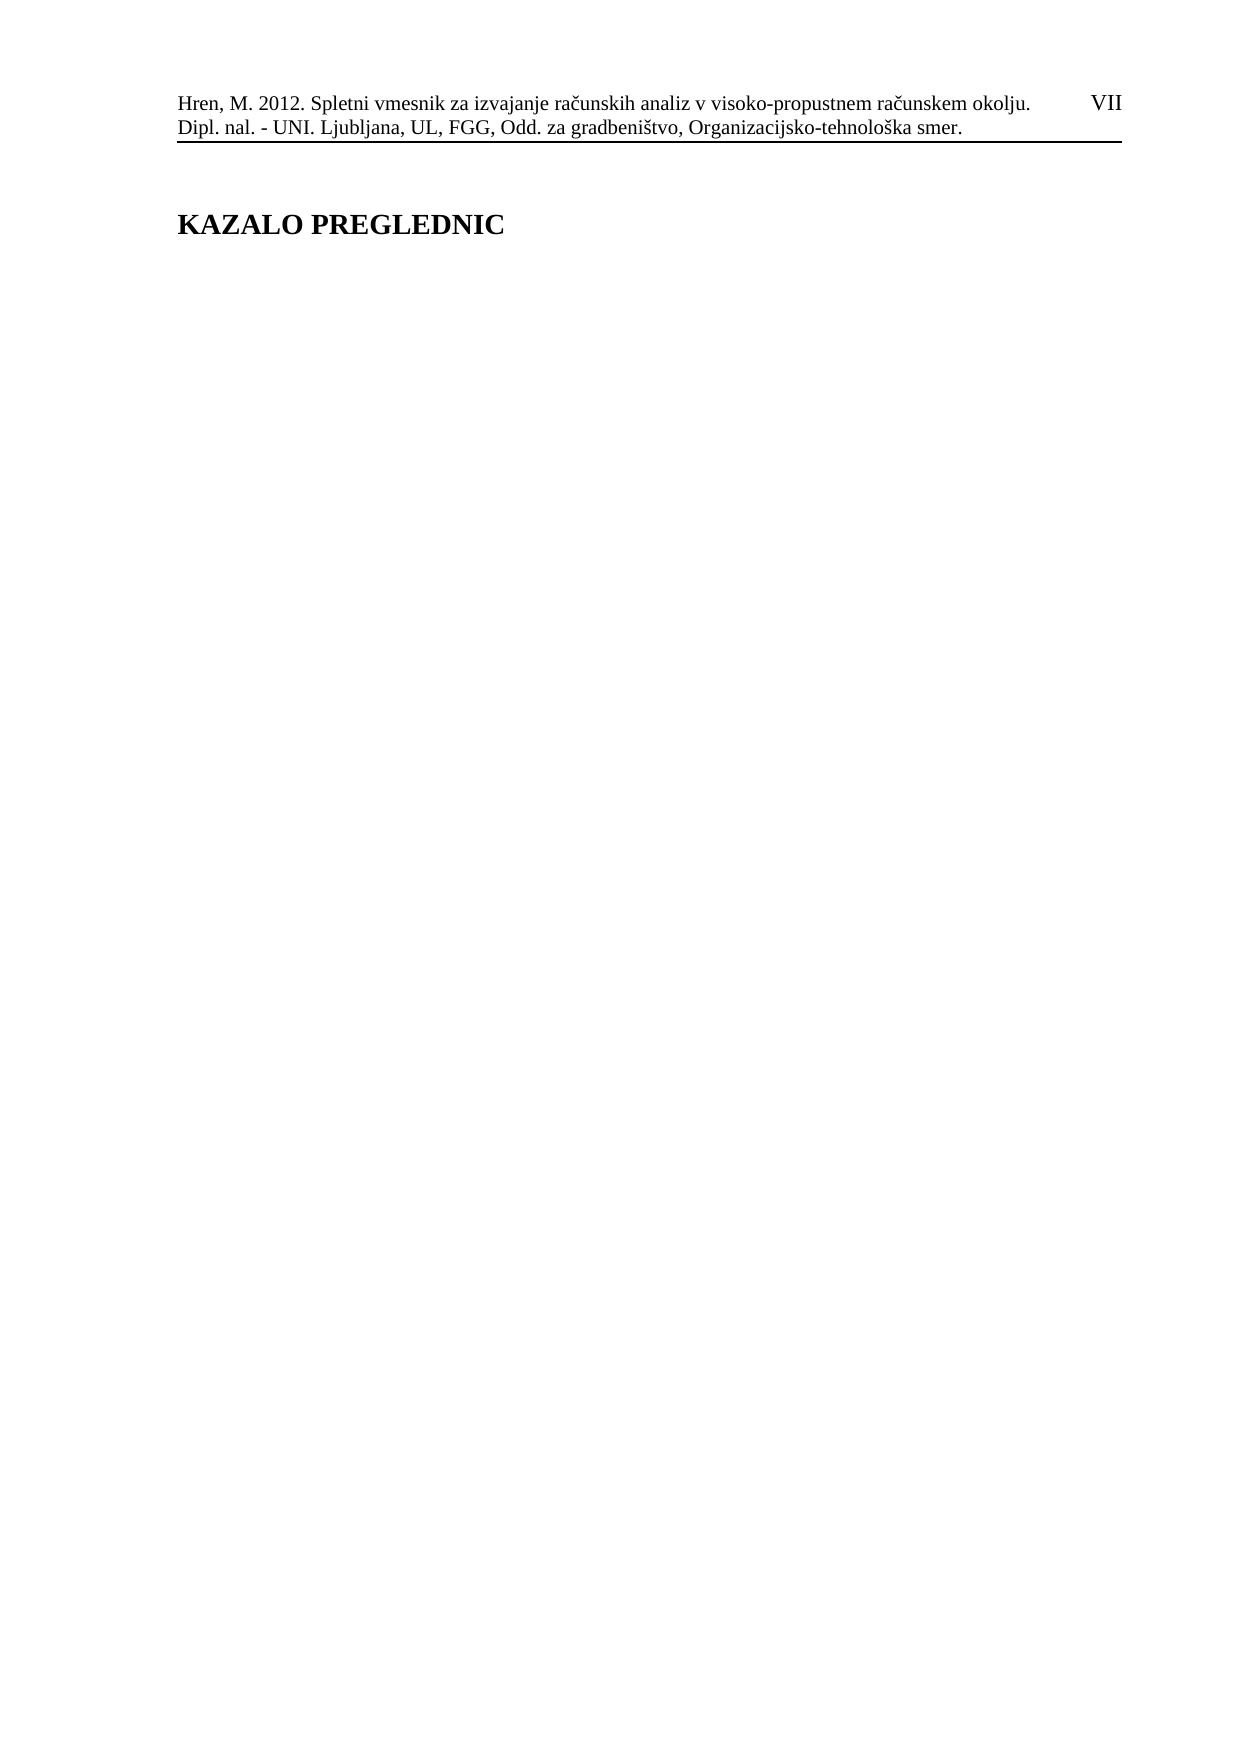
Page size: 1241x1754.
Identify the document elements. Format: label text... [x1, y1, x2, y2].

subtitle Kazalo preglednic [177, 207, 1122, 240]
